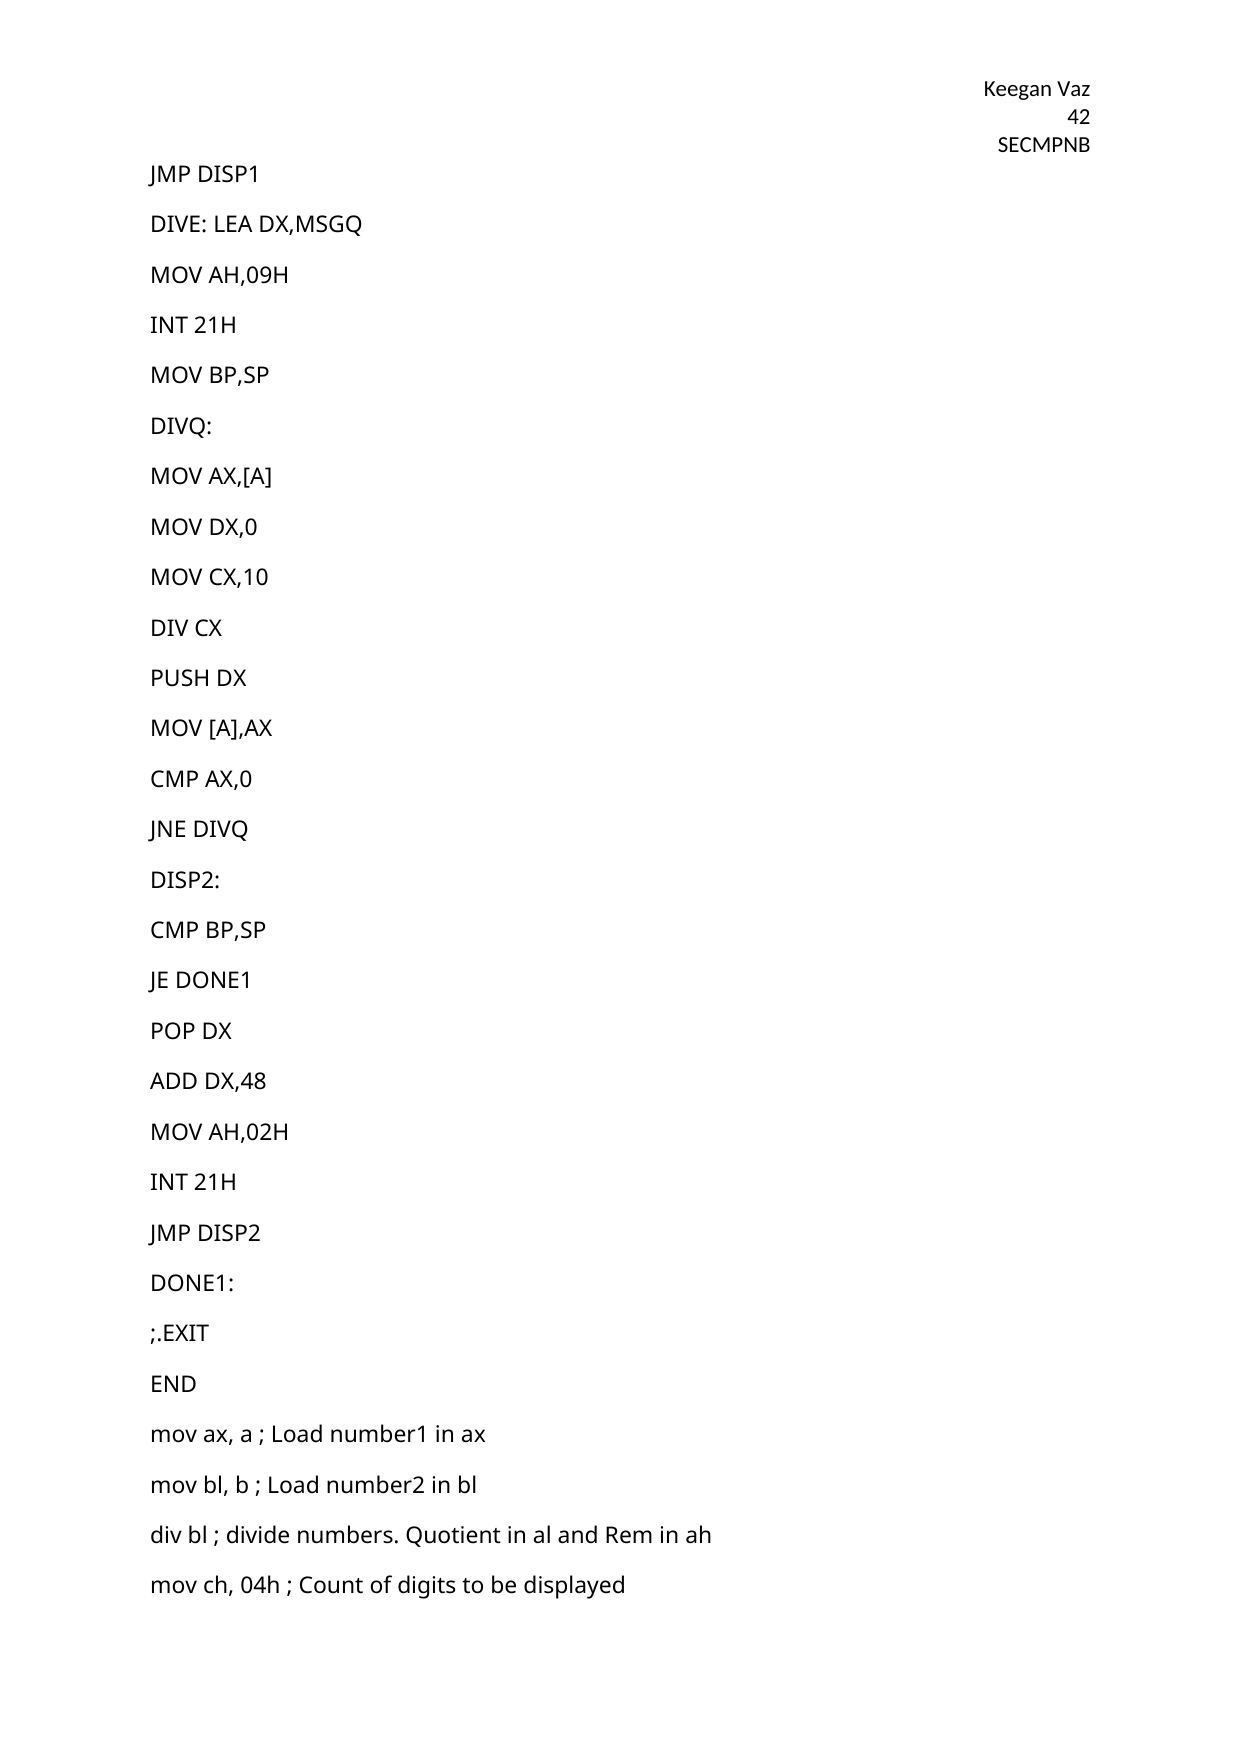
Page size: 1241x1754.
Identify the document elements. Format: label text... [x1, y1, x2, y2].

text END [150, 1368, 1090, 1399]
text MOV [A],AX [150, 712, 1090, 744]
text DONE1: [150, 1267, 1090, 1298]
text JMP DISP2 [150, 1217, 1090, 1248]
text mov ax, a ; Load number1 in ax [150, 1418, 1090, 1449]
text MOV CX,10 [150, 561, 1090, 592]
text JNE DIVQ [150, 813, 1090, 844]
text MOV AH,09H [150, 259, 1090, 290]
text JMP DISP1 [150, 158, 1090, 189]
text POP DX [150, 1015, 1090, 1046]
text DIVE: LEA DX,MSGQ [150, 208, 1090, 239]
text mov ch, 04h ; Count of digits to be displayed [150, 1569, 1090, 1601]
text MOV AX,[A] [150, 460, 1090, 492]
text MOV DX,0 [150, 511, 1090, 542]
text MOV AH,02H [150, 1116, 1090, 1147]
text CMP AX,0 [150, 763, 1090, 794]
text MOV BP,SP [150, 359, 1090, 391]
text ;.EXIT [150, 1317, 1090, 1349]
text DISP2: [150, 864, 1090, 895]
text JE DONE1 [150, 964, 1090, 996]
text div bl ; divide numbers. Quotient in al and Rem in ah [150, 1519, 1090, 1550]
text CMP BP,SP [150, 914, 1090, 945]
text mov bl, b ; Load number2 in bl [150, 1469, 1090, 1500]
text INT 21H [150, 1166, 1090, 1197]
text DIVQ: [150, 410, 1090, 441]
text ADD DX,48 [150, 1065, 1090, 1097]
text DIV CX [150, 612, 1090, 643]
text INT 21H [150, 309, 1090, 340]
text PUSH DX [150, 662, 1090, 693]
